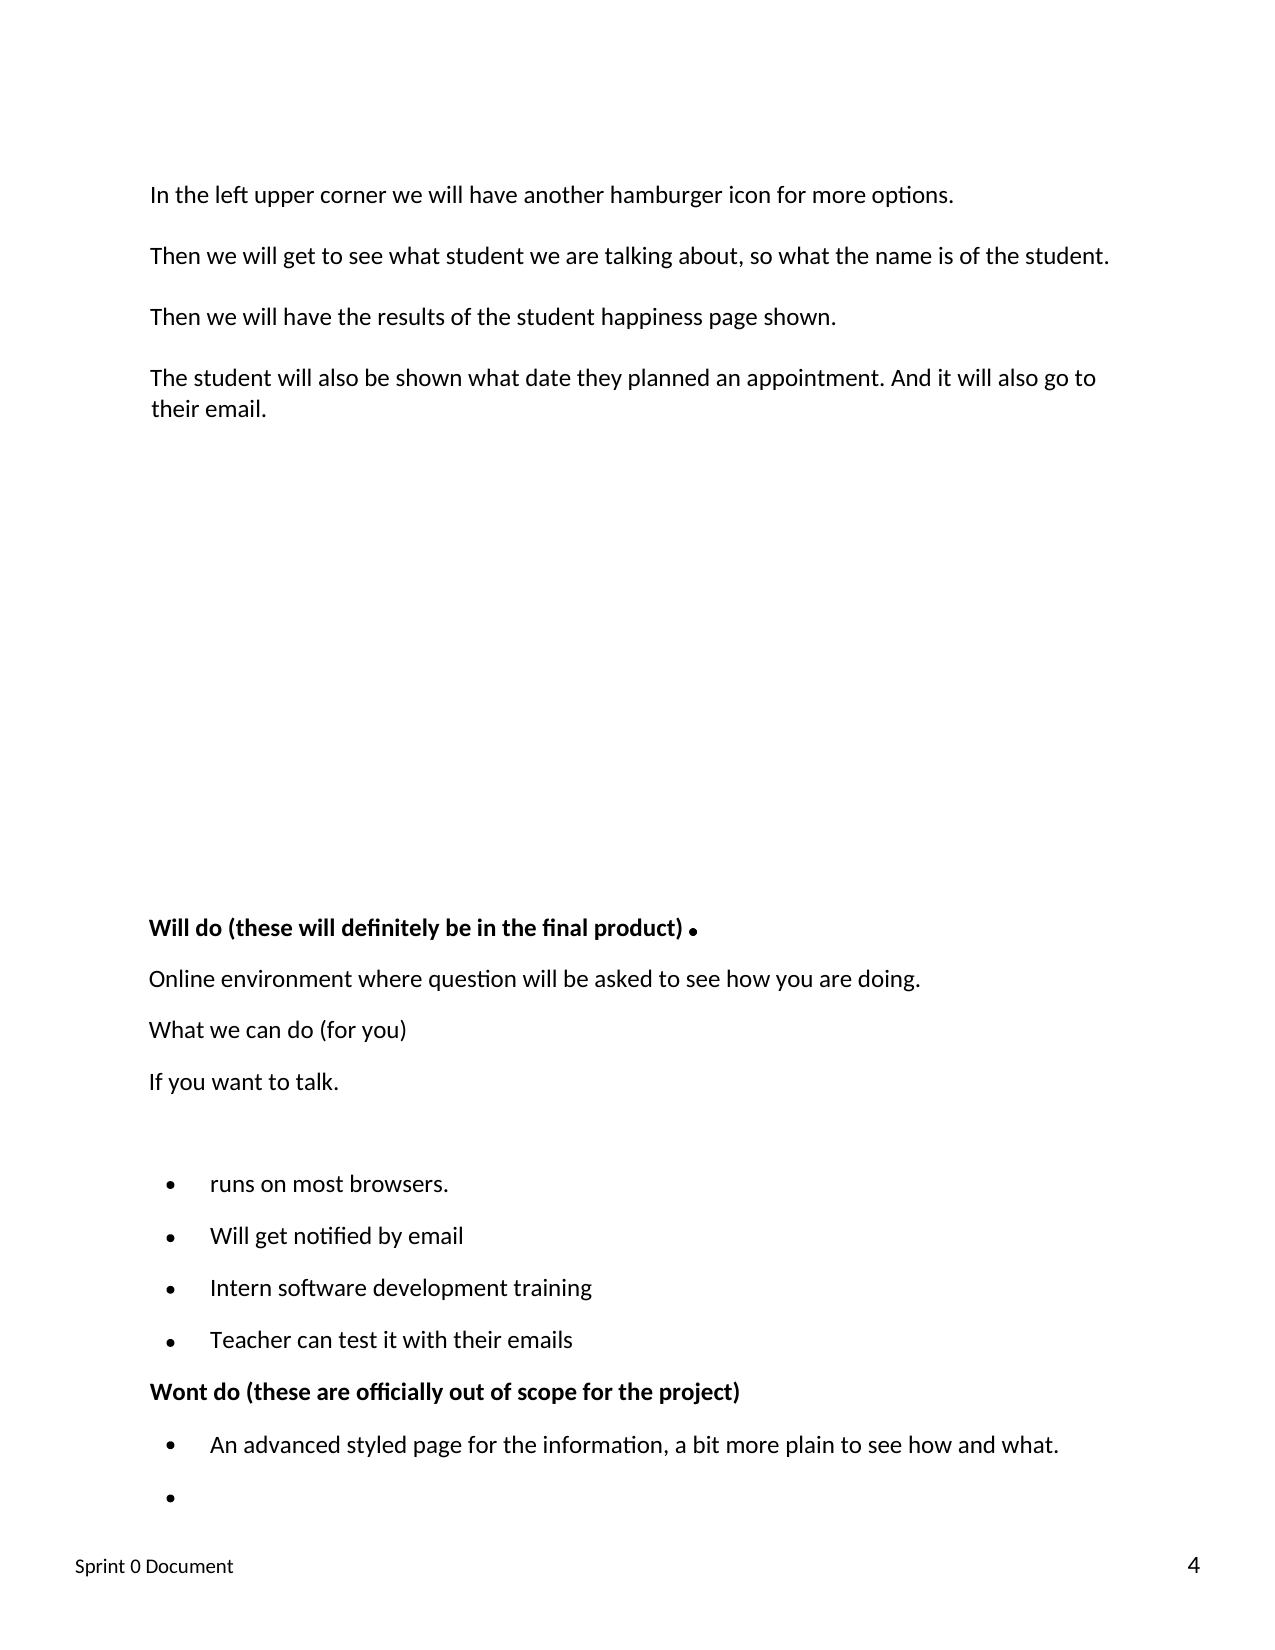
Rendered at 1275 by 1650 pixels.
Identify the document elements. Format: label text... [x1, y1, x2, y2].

text Intern software development training [167, 1272, 1125, 1303]
text An advanced styled page for the information, a bit more plain to see how and what. [167, 1429, 1125, 1459]
text In the left upper corner we will have another hamburger icon for more options. [150, 179, 1125, 210]
text Will do (these will definitely be in the final product) [148, 912, 1120, 942]
text Teacher can test it with their emails [167, 1324, 1125, 1354]
text Will get notified by email [167, 1220, 1125, 1251]
text Then we will have the results of the student happiness page shown. [150, 301, 1125, 332]
text Wont do (these are officially out of scope for the project) [149, 1376, 1125, 1406]
text What we can do (for you) [148, 1014, 1120, 1045]
text The student will also be shown what date they planned an appointment. And it will also go to their email. [150, 362, 1125, 423]
text Then we will get to see what student we are talking about, so what the name is of the student. [150, 240, 1125, 271]
text Online environment where question will be asked to see how you are doing. [148, 963, 1120, 994]
text If you want to talk. [148, 1066, 1120, 1096]
text runs on most browsers. [167, 1169, 1125, 1199]
